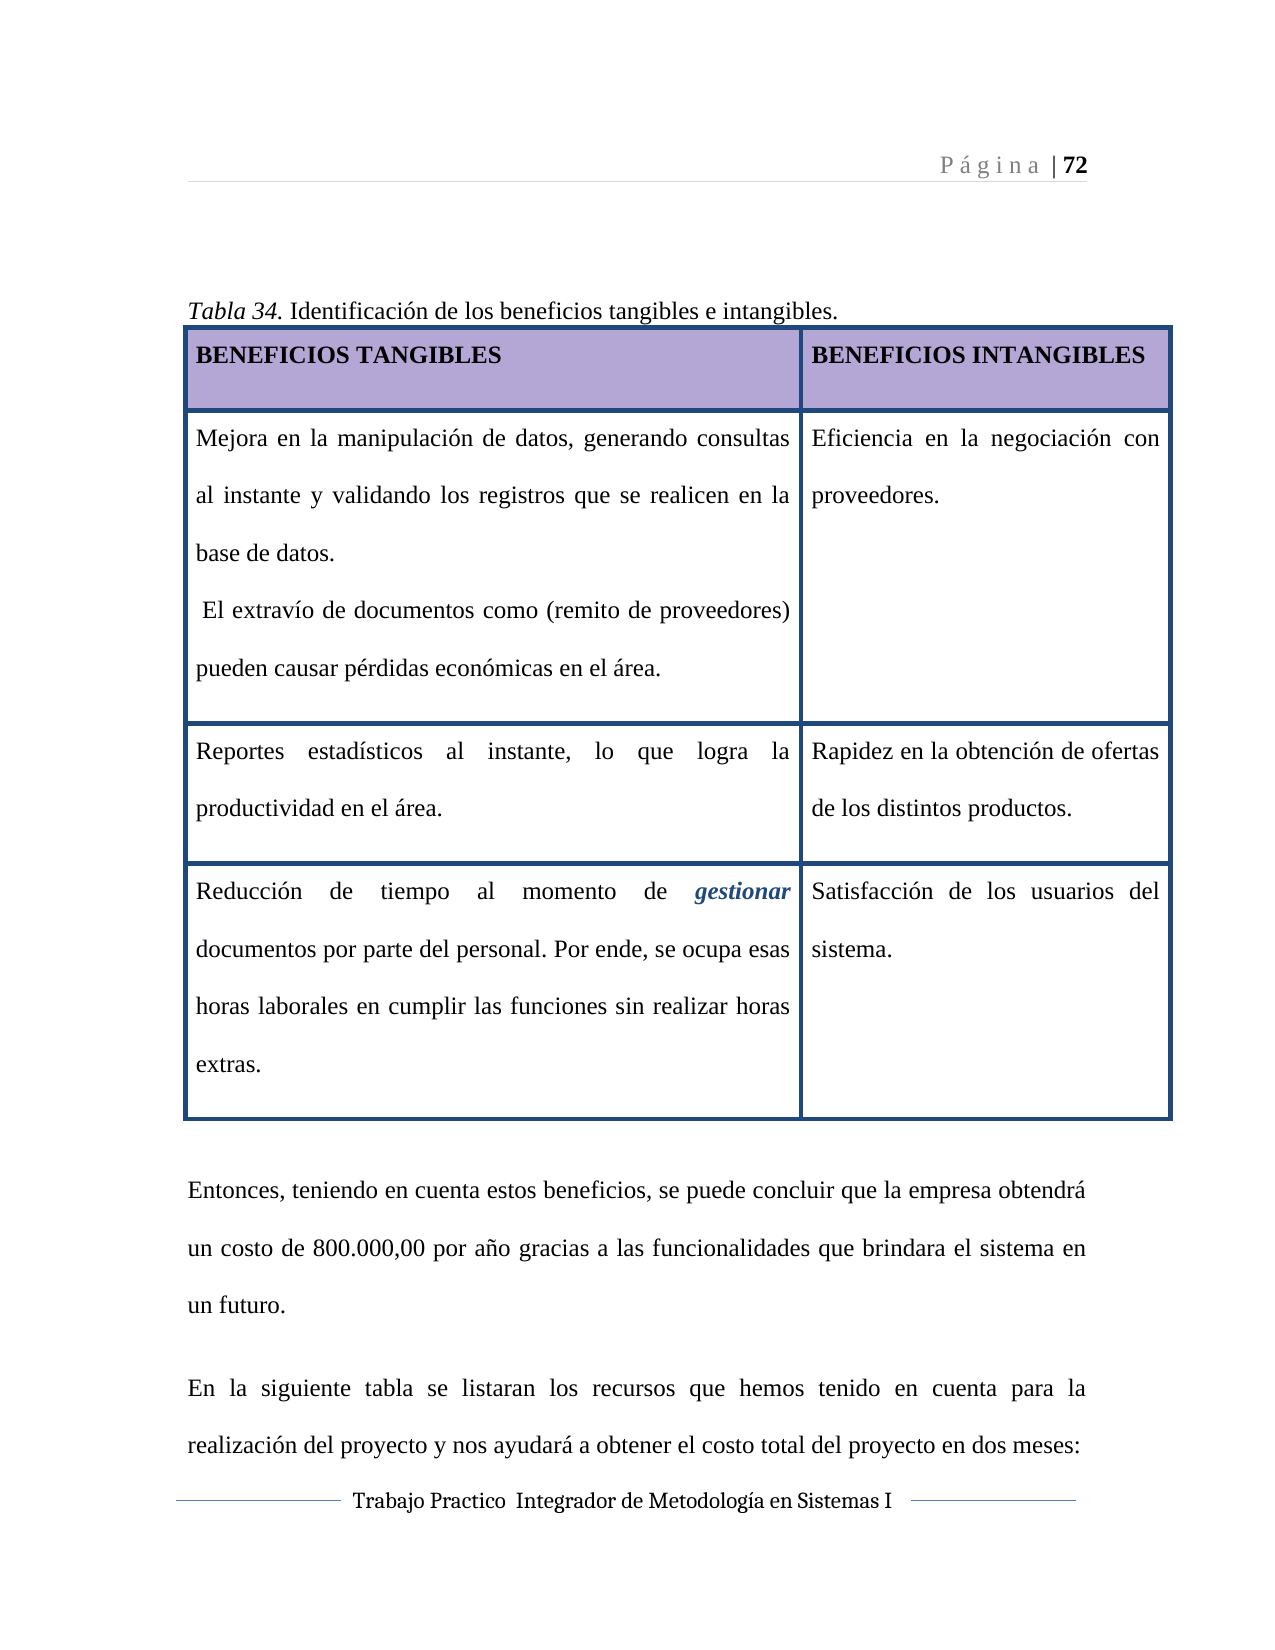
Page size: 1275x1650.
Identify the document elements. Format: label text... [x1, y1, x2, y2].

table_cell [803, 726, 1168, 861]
text Entonces, teniendo en cuenta estos beneficios, se puede concluir que la empresa obtendrá un costo de 800.000,00 por año gracias a las funcionalidades que brindara el sistema en un futuro. [187, 1175, 1087, 1319]
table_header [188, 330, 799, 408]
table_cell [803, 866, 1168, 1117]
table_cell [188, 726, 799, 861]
text En la siguiente tabla se listaran los recursos que hemos tenido en cuenta para la realización del proyecto y nos ayudará a obtener el costo total del proyecto en dos meses: [187, 1373, 1087, 1459]
text Tabla 34. Identificación de los beneficios tangibles e intangibles. [187, 296, 1087, 325]
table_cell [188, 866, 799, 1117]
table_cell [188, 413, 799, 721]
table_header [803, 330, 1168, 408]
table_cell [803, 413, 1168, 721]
